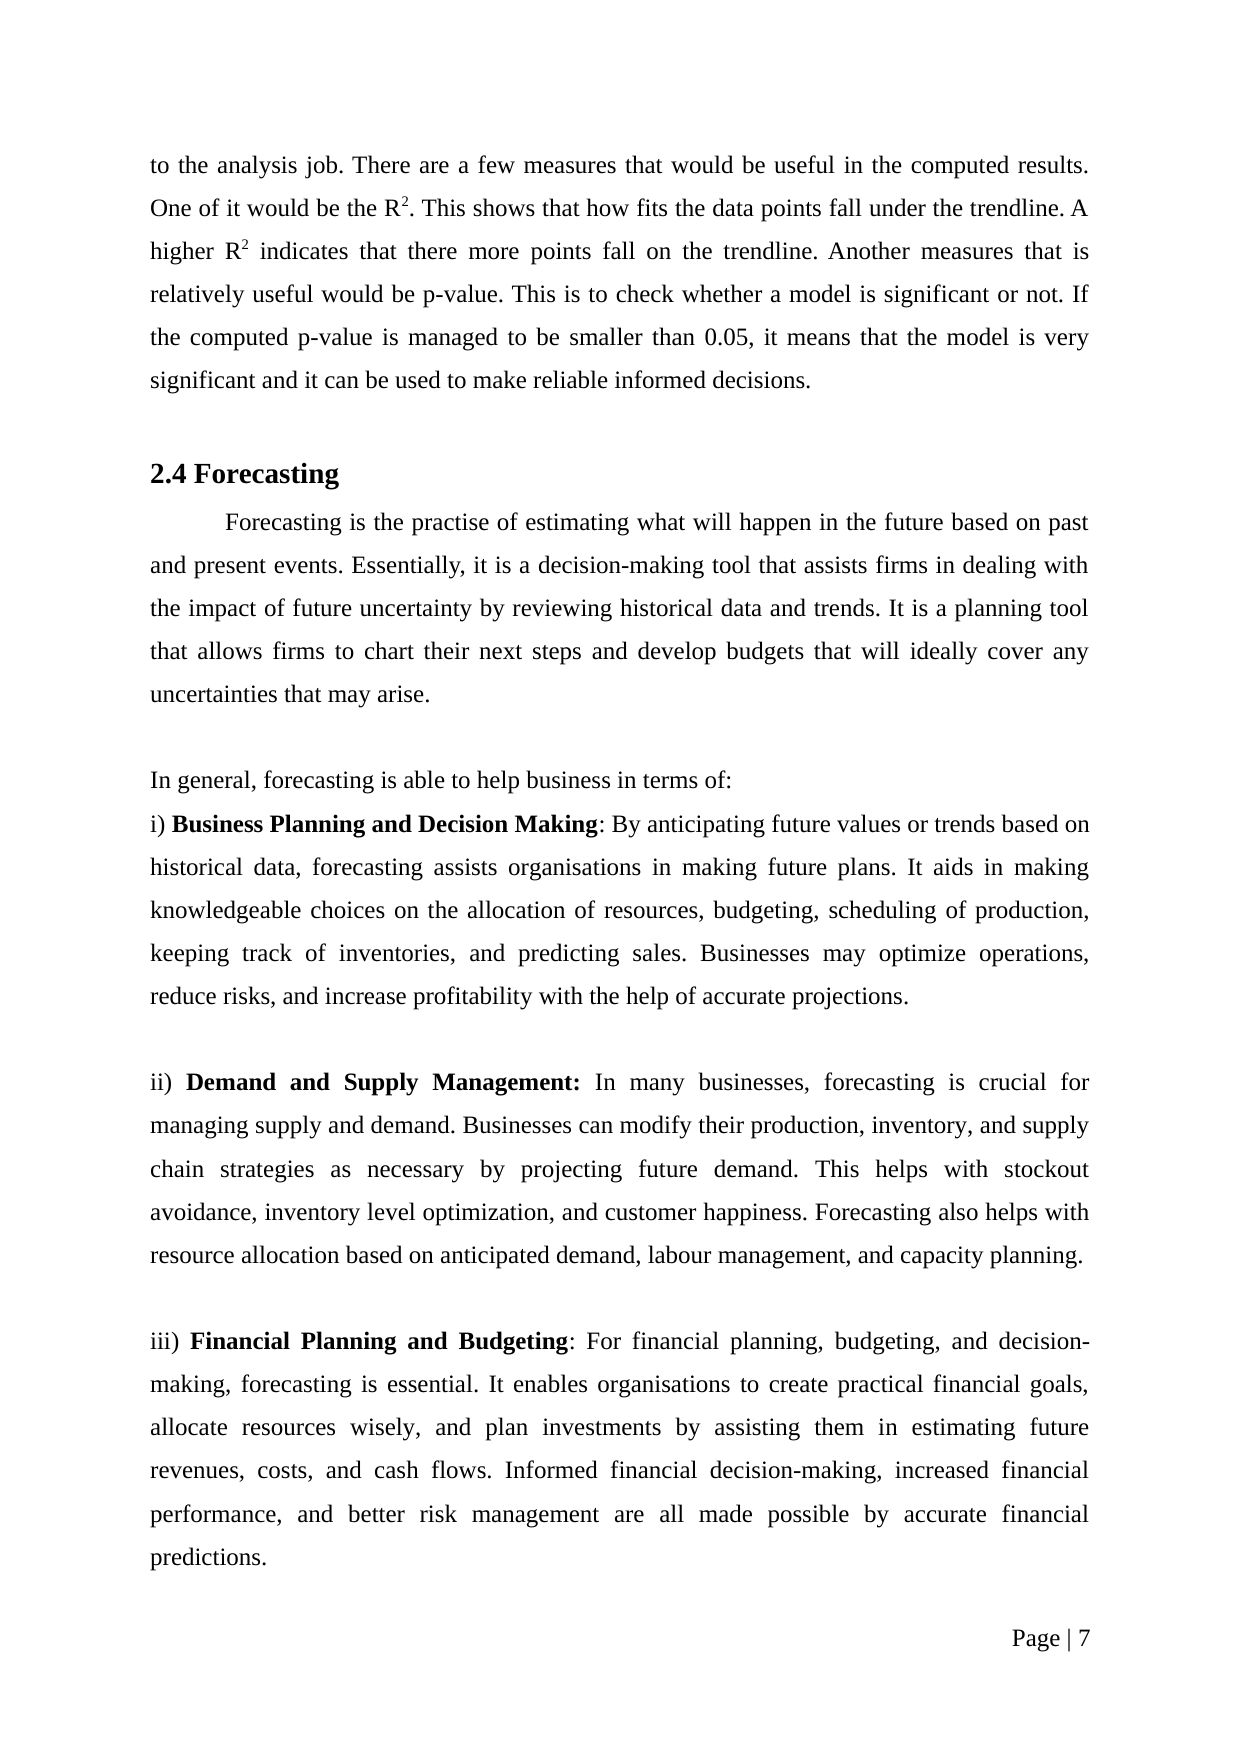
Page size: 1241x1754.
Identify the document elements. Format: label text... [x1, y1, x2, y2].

text iii) Financial Planning and Budgeting: For financial planning, budgeting, and decision-making, forecasting is essential. It enables organisations to create practical financial goals, allocate resources wisely, and plan investments by assisting them in estimating future revenues, costs, and cash flows. Informed financial decision-making, increased financial performance, and better risk management are all made possible by accurate financial predictions. [150, 1326, 1090, 1571]
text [150, 150, 1090, 394]
text In general, forecasting is able to help business in terms of: [150, 766, 1090, 794]
text i) Business Planning and Decision Making: By anticipating future values or trends based on historical data, forecasting assists organisations in making future plans. It aids in making knowledgeable choices on the allocation of resources, budgeting, scheduling of production, keeping track of inventories, and predicting sales. Businesses may optimize operations, reduce risks, and increase profitability with the help of accurate projections. [150, 809, 1090, 1010]
text Forecasting is the practise of estimating what will happen in the future based on past and present events. Essentially, it is a decision-making tool that assists firms in dealing with the impact of future uncertainty by reviewing historical data and trends. It is a planning tool that allows firms to chart their next steps and develop budgets that will ideally cover any uncertainties that may arise. [150, 507, 1090, 708]
text ii) Demand and Supply Management: In many businesses, forecasting is crucial for managing supply and demand. Businesses can modify their production, inventory, and supply chain strategies as necessary by projecting future demand. This helps with stockout avoidance, inventory level optimization, and customer happiness. Forecasting also helps with resource allocation based on anticipated demand, labour management, and capacity planning. [150, 1067, 1090, 1269]
subtitle 2.4 Forecasting [150, 456, 1090, 490]
